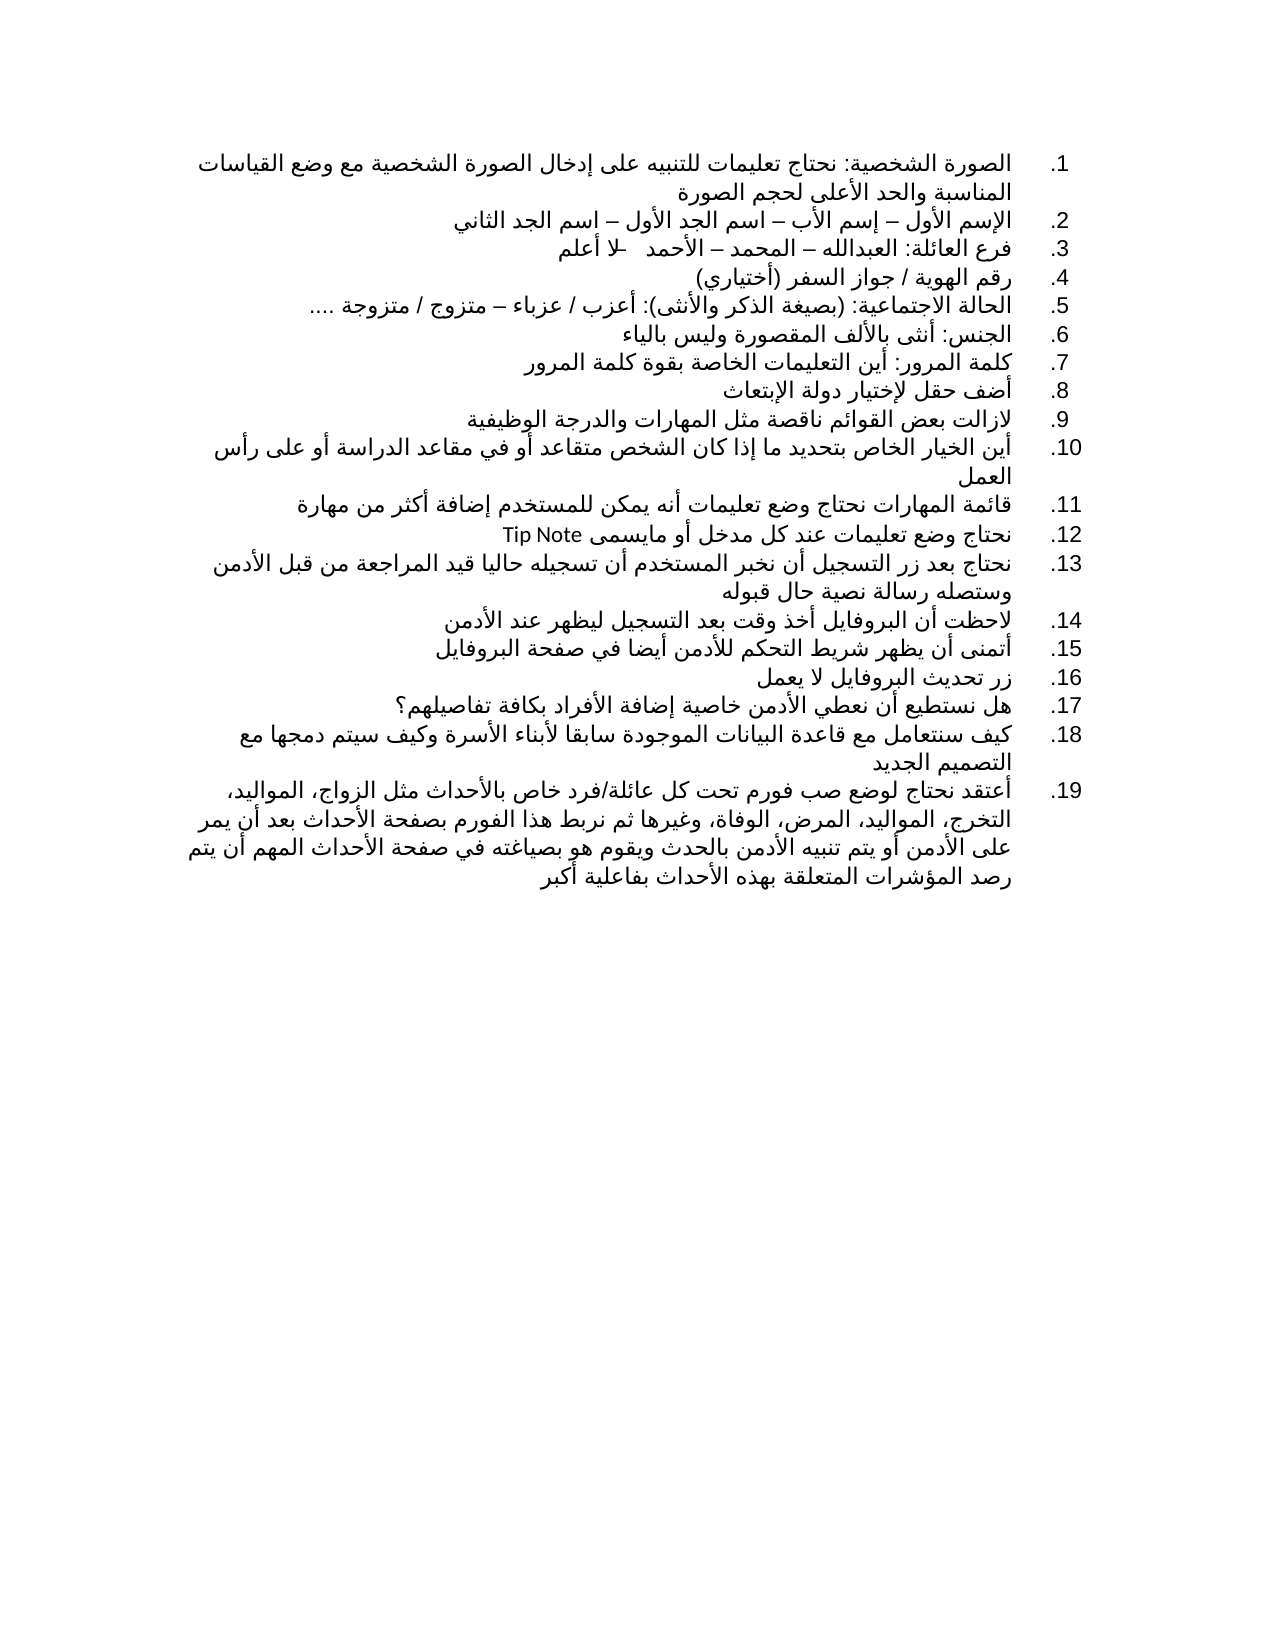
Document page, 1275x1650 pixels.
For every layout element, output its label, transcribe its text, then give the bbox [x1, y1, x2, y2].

list لازالت بعض القوائم ناقصة مثل المهارات والدرجة الوظيفية [187, 406, 1050, 432]
list هل نستطيع أن نعطي الأدمن خاصية إضافة الأفراد بكافة تفاصيلهم؟ [187, 692, 1050, 718]
list الصورة الشخصية: نحتاج تعليمات للتنبيه على إدخال الصورة الشخصية مع وضع القياسات المناسبة والحد الأعلى لحجم الصورة [187, 150, 1050, 205]
list زر تحديث البروفايل لا يعمل [187, 664, 1050, 690]
list أتمنى أن يظهر شريط التحكم للأدمن أيضا في صفحة البروفايل [187, 635, 1050, 662]
list كيف سنتعامل مع قاعدة البيانات الموجودة سابقا لأبناء الأسرة وكيف سيتم دمجها مع التصميم الجديد [187, 721, 1050, 775]
list أين الخيار الخاص بتحديد ما إذا كان الشخص متقاعد أو في مقاعد الدراسة أو على رأس العمل [187, 434, 1050, 489]
list كلمة المرور: أين التعليمات الخاصة بقوة كلمة المرور [187, 349, 1050, 375]
list قائمة المهارات نحتاج وضع تعليمات أنه يمكن للمستخدم إضافة أكثر من مهارة [187, 491, 1050, 518]
list نحتاج بعد زر التسجيل أن نخبر المستخدم أن تسجيله حاليا قيد المراجعة من قبل الأدمن وستصله رسالة نصية حال قبوله [187, 550, 1050, 605]
list لاحظت أن البروفايل أخذ وقت بعد التسجيل ليظهر عند الأدمن [187, 607, 1050, 633]
list أضف حقل لإختيار دولة الإبتعاث [187, 377, 1050, 404]
list الحالة الاجتماعية: (بصيغة الذكر والأنثى): أعزب / عزباء – متزوج / متزوجة .... [187, 292, 1050, 318]
list نحتاج وضع تعليمات عند كل مدخل أو مايسمى Tip Note [187, 520, 1050, 548]
list فرع العائلة: العبدالله – المحمد – الأحمد – لا أعلم [187, 235, 1050, 262]
list أعتقد نحتاج لوضع صب فورم تحت كل عائلة/فرد خاص بالأحداث مثل الزواج، المواليد، التخرج، المواليد، المرض، الوفاة، وغيرها ثم نربط هذا الفورم بصفحة الأحداث بعد أن يمر على الأدمن أو يتم تنبيه الأدمن بالحدث ويقوم هو بصياغته في صفحة الأحداث المهم أن يتم رصد المؤشرات المتعلقة بهذه الأحداث بفاعلية أكبر [187, 777, 1050, 889]
list الجنس: أنثى بالألف المقصورة وليس بالياء [187, 321, 1050, 347]
list رقم الهوية / جواز السفر (أختياري) [187, 264, 1050, 290]
list الإسم الأول – إسم الأب – اسم الجد الأول – اسم الجد الثاني [187, 207, 1050, 233]
